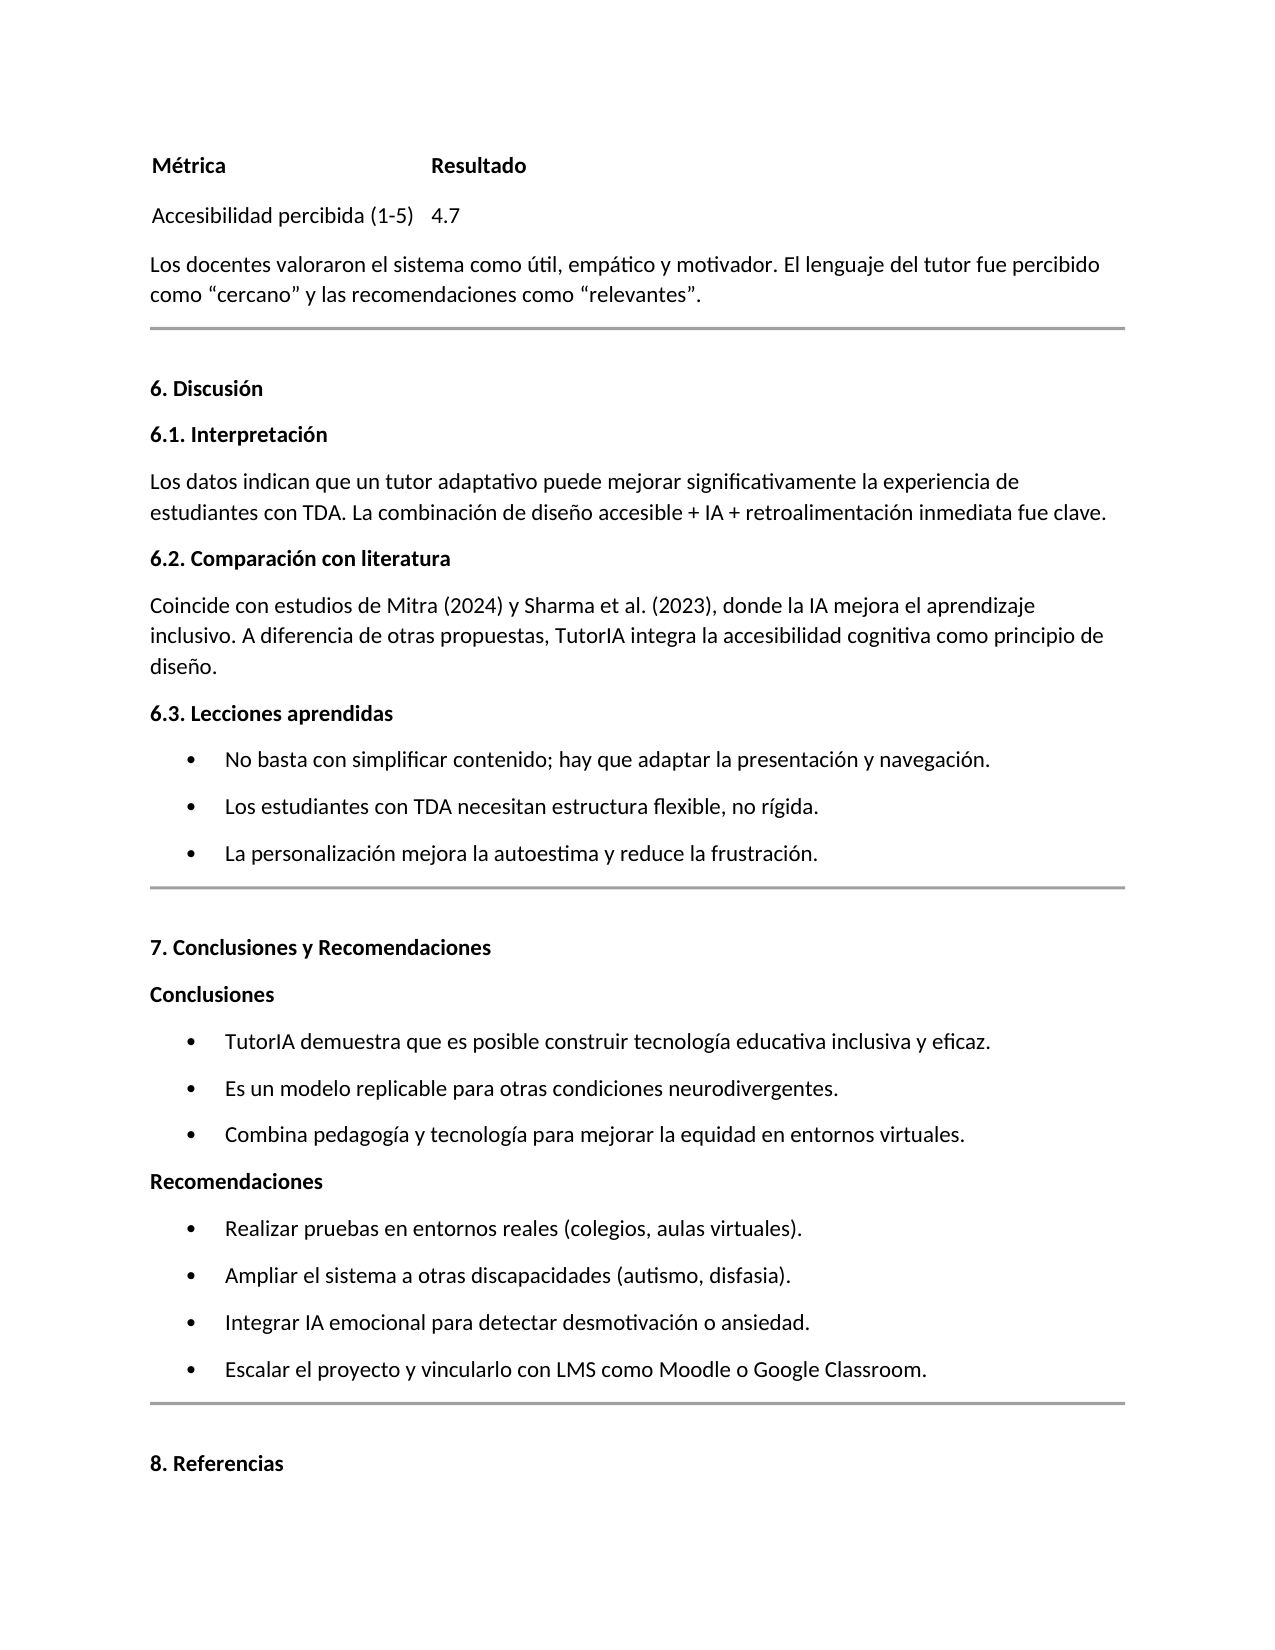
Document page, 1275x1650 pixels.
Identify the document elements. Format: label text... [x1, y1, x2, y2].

list Ampliar el sistema a otras discapacidades (autismo, disfasia). [187, 1261, 1125, 1289]
list Combina pedagogía y tecnología para mejorar la equidad en entornos virtuales. [187, 1121, 1125, 1149]
list Escalar el proyecto y vincularlo con LMS como Moodle o Google Classroom. [187, 1355, 1125, 1383]
text Los datos indican que un tutor adaptativo puede mejorar significativamente la experiencia de estudiantes con TDA. La combinación de diseño accesible + IA + retroalimentación inmediata fue clave. [150, 467, 1125, 526]
text Recomendaciones [150, 1167, 1125, 1196]
table_cell 4.7 [430, 200, 533, 250]
text Los docentes valoraron el sistema como útil, empático y motivador. El lenguaje del tutor fue percibido como “cercano” y las recomendaciones como “relevantes”. [150, 250, 1125, 308]
text Coincide con estudios de Mitra (2024) y Sharma et al. (2023), donde la IA mejora el aprendizaje inclusivo. A diferencia de otras propuestas, TutorIA integra la accesibilidad cognitiva como principio de diseño. [150, 591, 1125, 680]
text 6.1. Interpretación [150, 421, 1125, 449]
text 7. Conclusiones y Recomendaciones [150, 933, 1125, 961]
list Es un modelo replicable para otras condiciones neurodivergentes. [187, 1074, 1125, 1102]
list TutorIA demuestra que es posible construir tecnología educativa inclusiva y eficaz. [187, 1027, 1125, 1055]
list Realizar pruebas en entornos reales (colegios, aulas virtuales). [187, 1214, 1125, 1242]
text 6. Discusión [150, 374, 1125, 402]
table_cell Accesibilidad percibida (1-5) [150, 200, 429, 250]
table_header Resultado [430, 150, 533, 200]
list Los estudiantes con TDA necesitan estructura flexible, no rígida. [187, 792, 1125, 821]
list La personalización mejora la autoestima y reduce la frustración. [187, 839, 1125, 867]
table_header Métrica [150, 150, 429, 200]
text 8. Referencias [150, 1449, 1125, 1477]
text 6.3. Lecciones aprendidas [150, 699, 1125, 727]
list No basta con simplificar contenido; hay que adaptar la presentación y navegación. [187, 746, 1125, 774]
text Conclusiones [150, 980, 1125, 1008]
text 6.2. Comparación con literatura [150, 544, 1125, 573]
list Integrar IA emocional para detectar desmotivación o ansiedad. [187, 1308, 1125, 1336]
